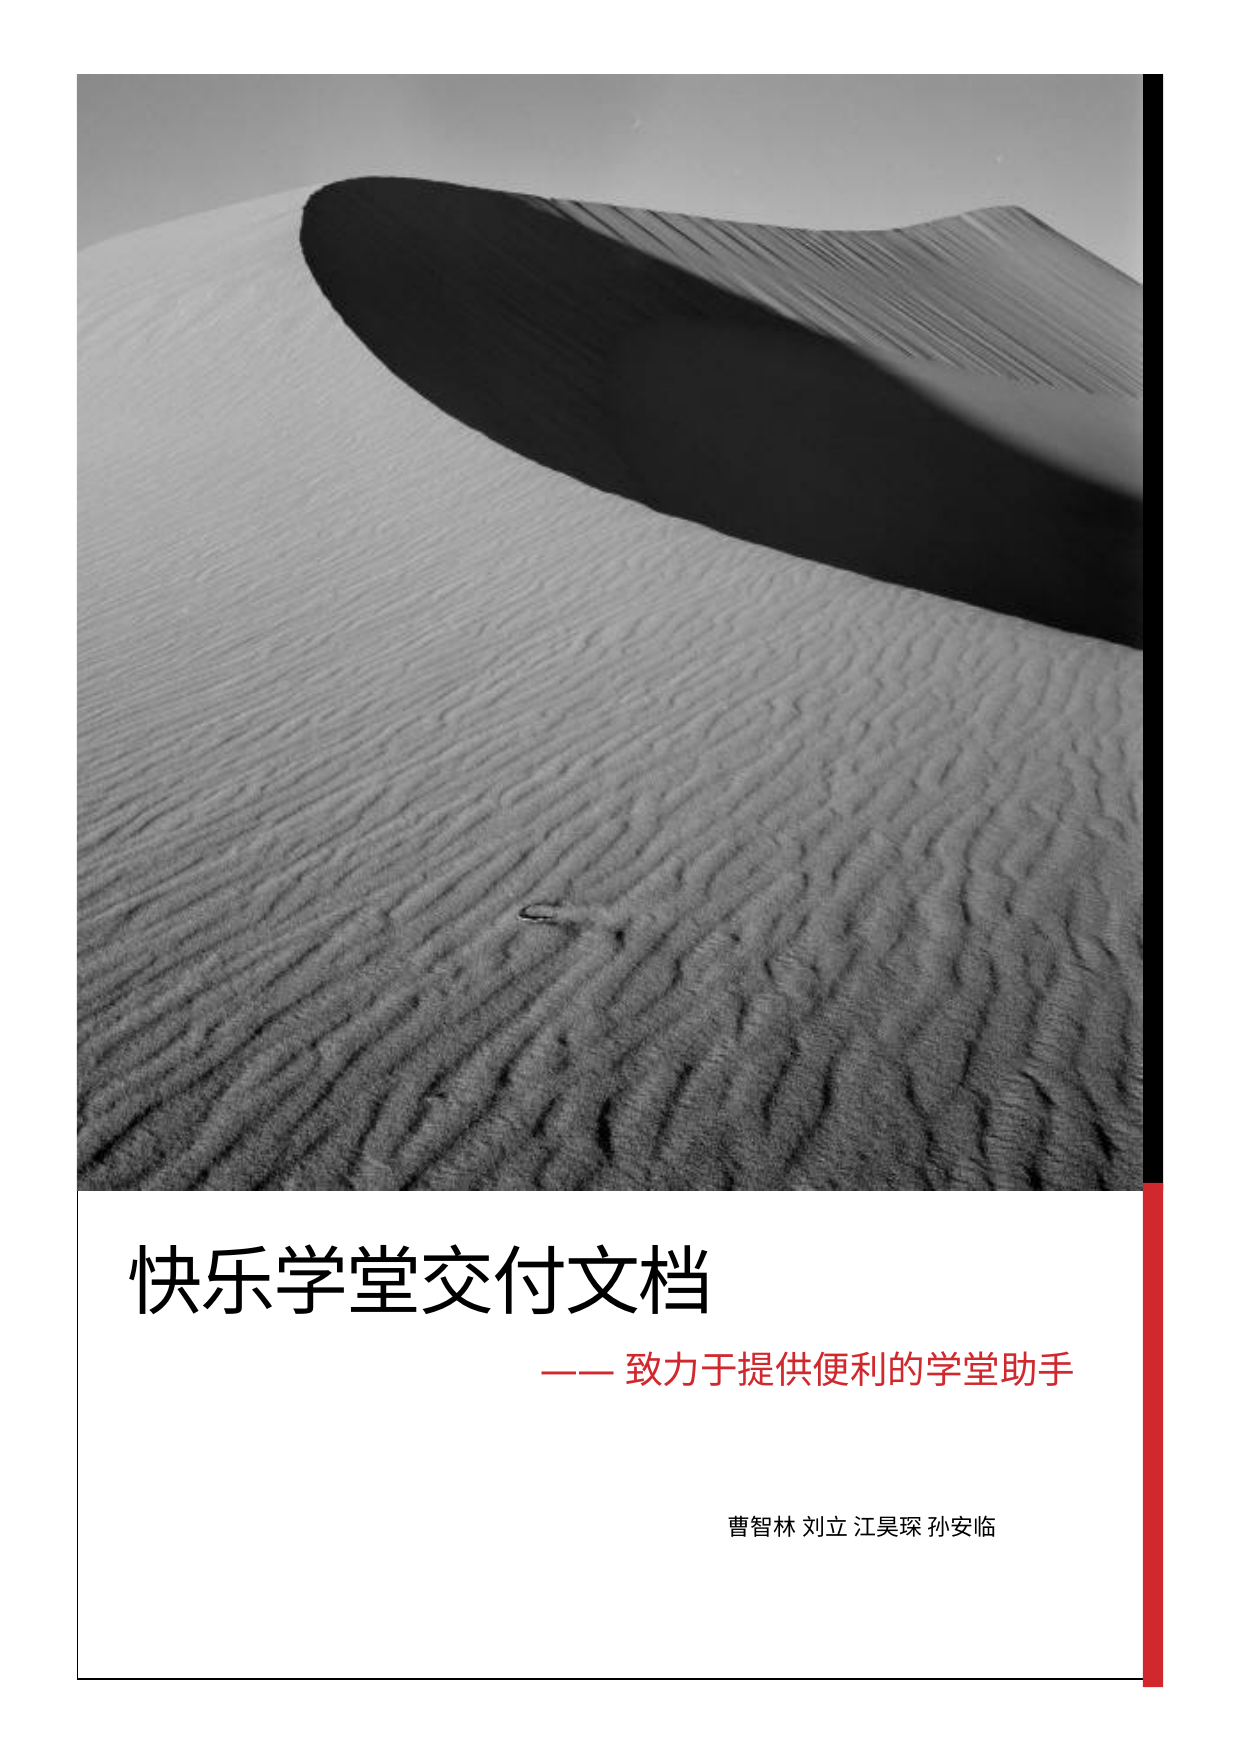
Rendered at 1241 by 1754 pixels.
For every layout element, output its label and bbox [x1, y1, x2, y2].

picture [76, 74, 1143, 1191]
